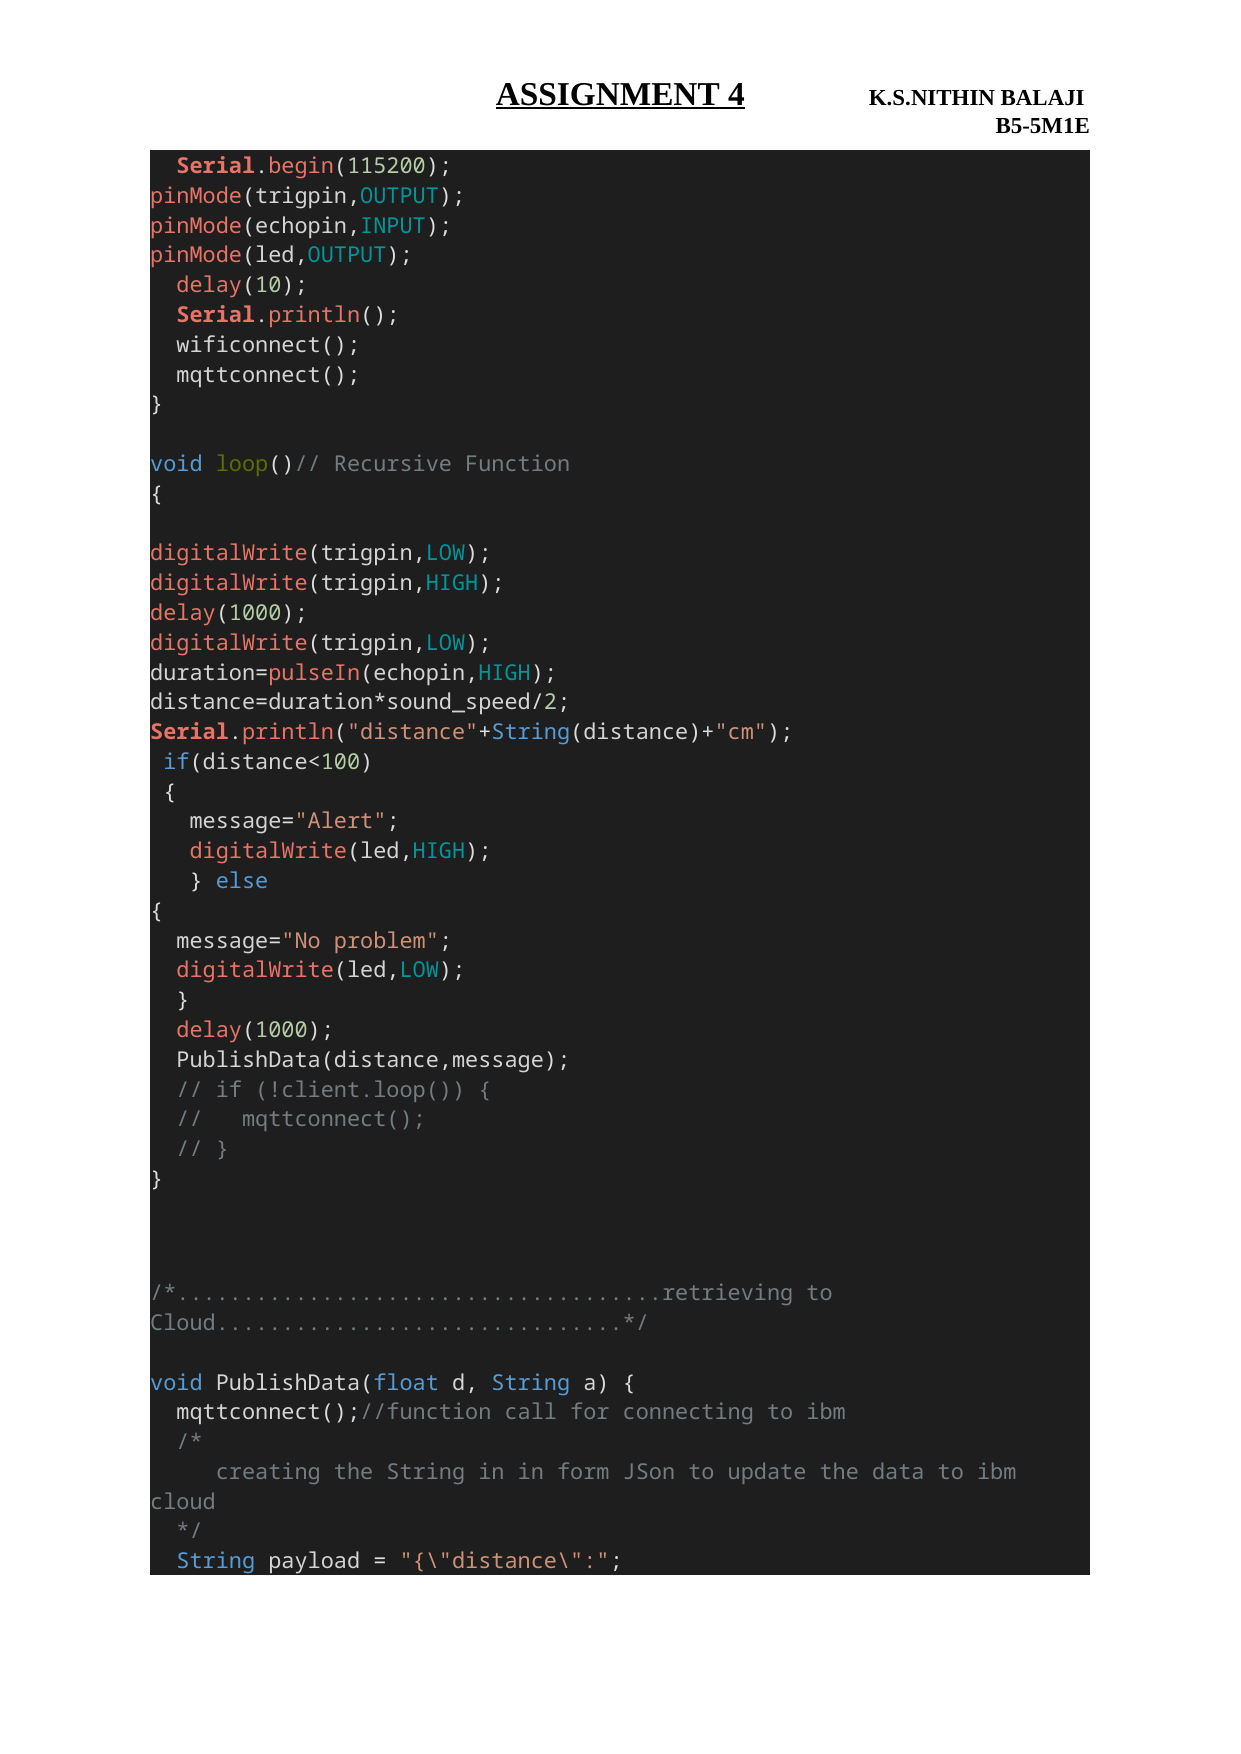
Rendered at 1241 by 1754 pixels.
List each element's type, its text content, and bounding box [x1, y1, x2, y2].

text mqttconnect(); [150, 358, 1090, 388]
text /* [150, 1426, 1090, 1456]
text delay(1000); [150, 1014, 1090, 1044]
text duration=pulseIn(echopin,HIGH); [150, 656, 1090, 686]
text message="No problem"; [150, 924, 1090, 954]
text } [150, 1163, 1090, 1193]
text digitalWrite(trigpin,HIGH); [150, 567, 1090, 597]
text void loop()// Recursive Function [150, 448, 1090, 478]
text pinMode(echopin,INPUT); [150, 209, 1090, 239]
text { [150, 478, 1090, 507]
text pinMode(trigpin,OUTPUT); [150, 180, 1090, 209]
text PublishData(distance,message); [150, 1044, 1090, 1073]
text } else [150, 865, 1090, 895]
text creating the String in in form JSon to update the data to ibm cloud [150, 1456, 1090, 1516]
text } [150, 984, 1090, 1014]
text wificonnect(); [150, 329, 1090, 358]
text mqttconnect();//function call for connecting to ibm [150, 1396, 1090, 1426]
text void PublishData(float d, String a) { [150, 1367, 1090, 1396]
text digitalWrite(led,HIGH); [150, 835, 1090, 865]
text message="Alert"; [150, 805, 1090, 835]
text delay(10); [150, 269, 1090, 299]
text delay(1000); [150, 597, 1090, 627]
text String payload = "{\"distance\":"; [150, 1545, 1090, 1575]
text digitalWrite(trigpin,LOW); [150, 627, 1090, 656]
text */ [150, 1516, 1090, 1545]
text distance=duration*sound_speed/2; [150, 686, 1090, 716]
text if(distance<100) [150, 746, 1090, 776]
text // } [150, 1133, 1090, 1163]
text { [150, 776, 1090, 805]
text // mqttconnect(); [150, 1103, 1090, 1133]
text digitalWrite(trigpin,LOW); [150, 537, 1090, 567]
text // if (!client.loop()) { [150, 1073, 1090, 1103]
text /*.....................................retrieving to Cloud...............................*/ [150, 1277, 1090, 1337]
text pinMode(led,OUTPUT); [150, 239, 1090, 269]
text { [150, 895, 1090, 924]
text Serial.println(); [150, 299, 1090, 329]
text Serial.println("distance"+String(distance)+"cm"); [150, 716, 1090, 746]
text digitalWrite(led,LOW); [150, 954, 1090, 984]
text Serial.begin(115200); [150, 150, 1090, 180]
text } [150, 388, 1090, 418]
